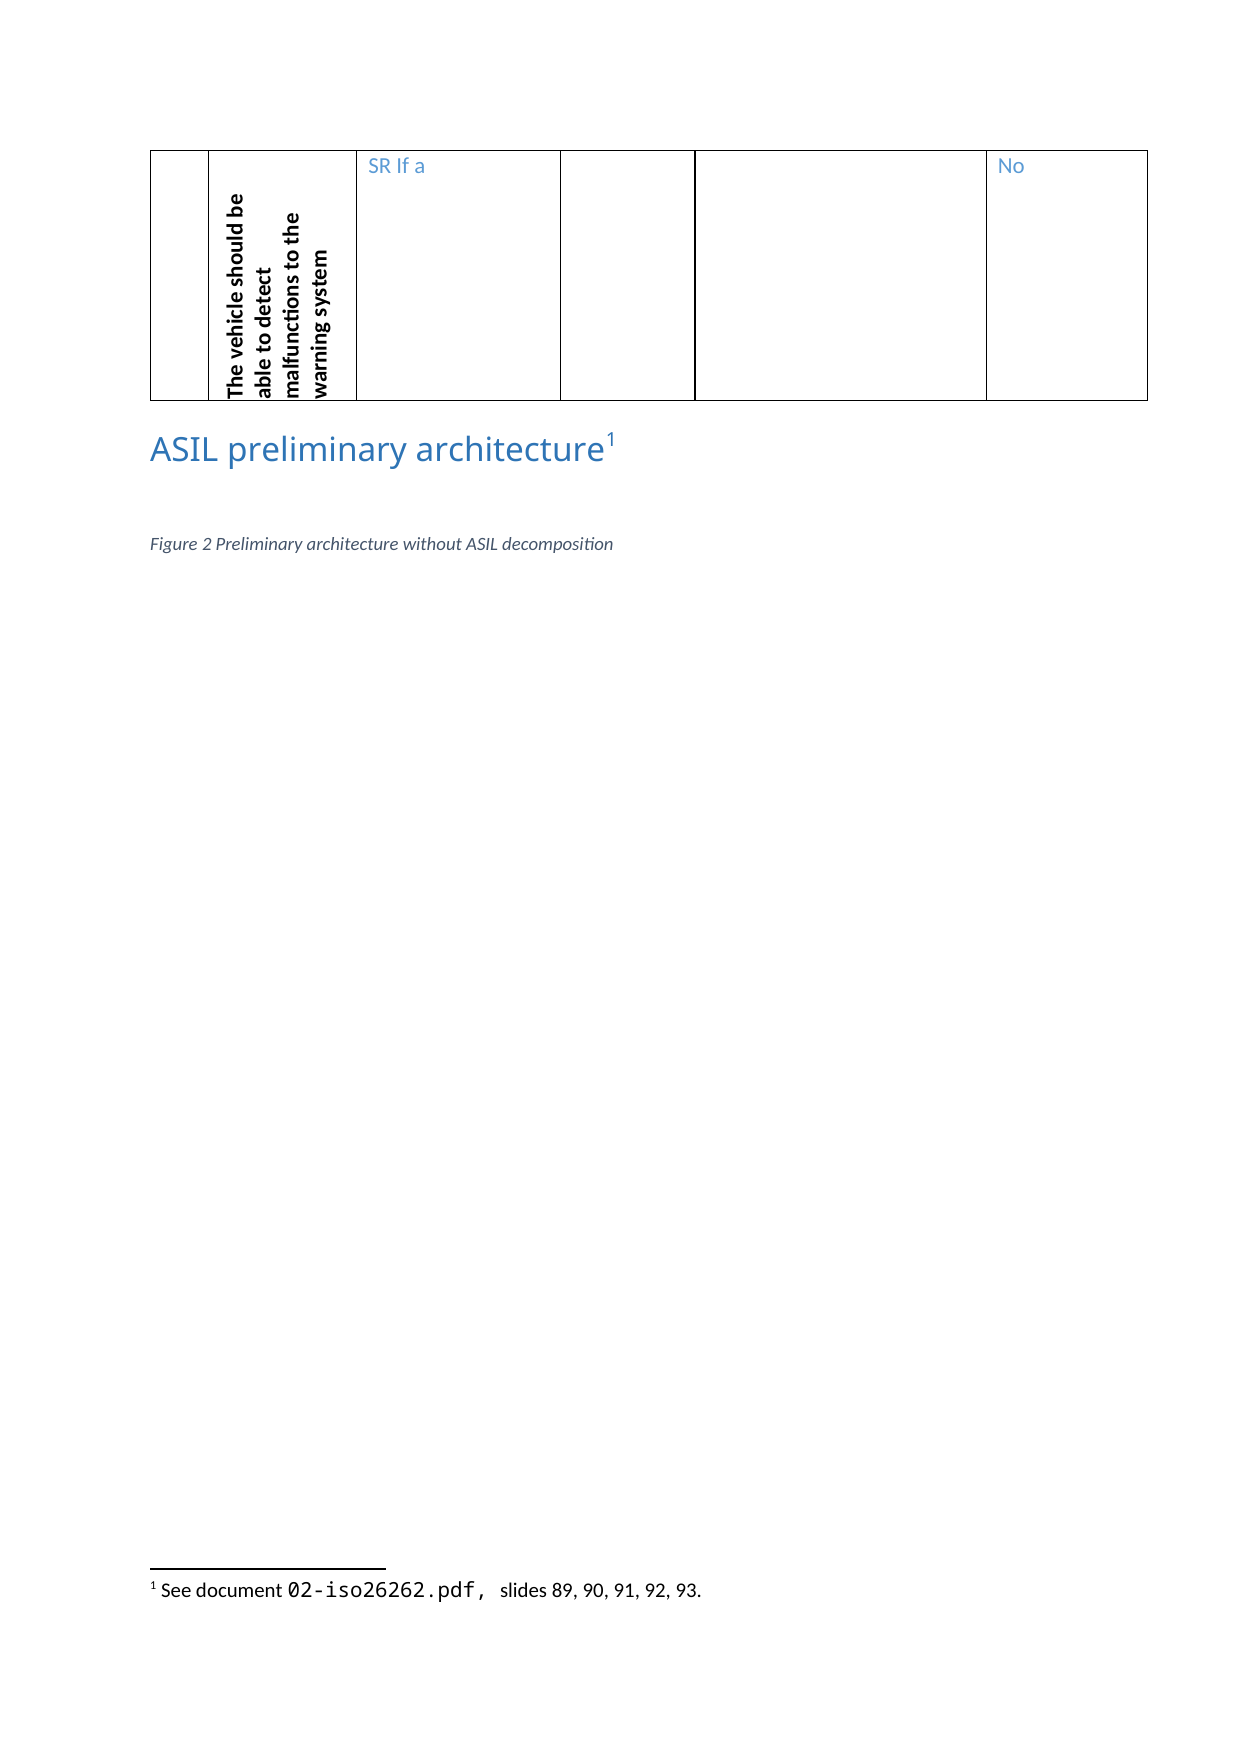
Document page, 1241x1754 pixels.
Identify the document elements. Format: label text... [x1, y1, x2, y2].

table_cell No [987, 151, 1147, 400]
table_cell The vehicle should be able to detect malfunctions to the warning system [209, 151, 356, 400]
subtitle ASIL preliminary architecture [150, 426, 1090, 471]
table_cell [696, 151, 986, 400]
table_cell [561, 151, 694, 400]
table_cell SR If a [357, 151, 560, 400]
text Figure 2 Preliminary architecture without ASIL decomposition [150, 532, 1090, 555]
